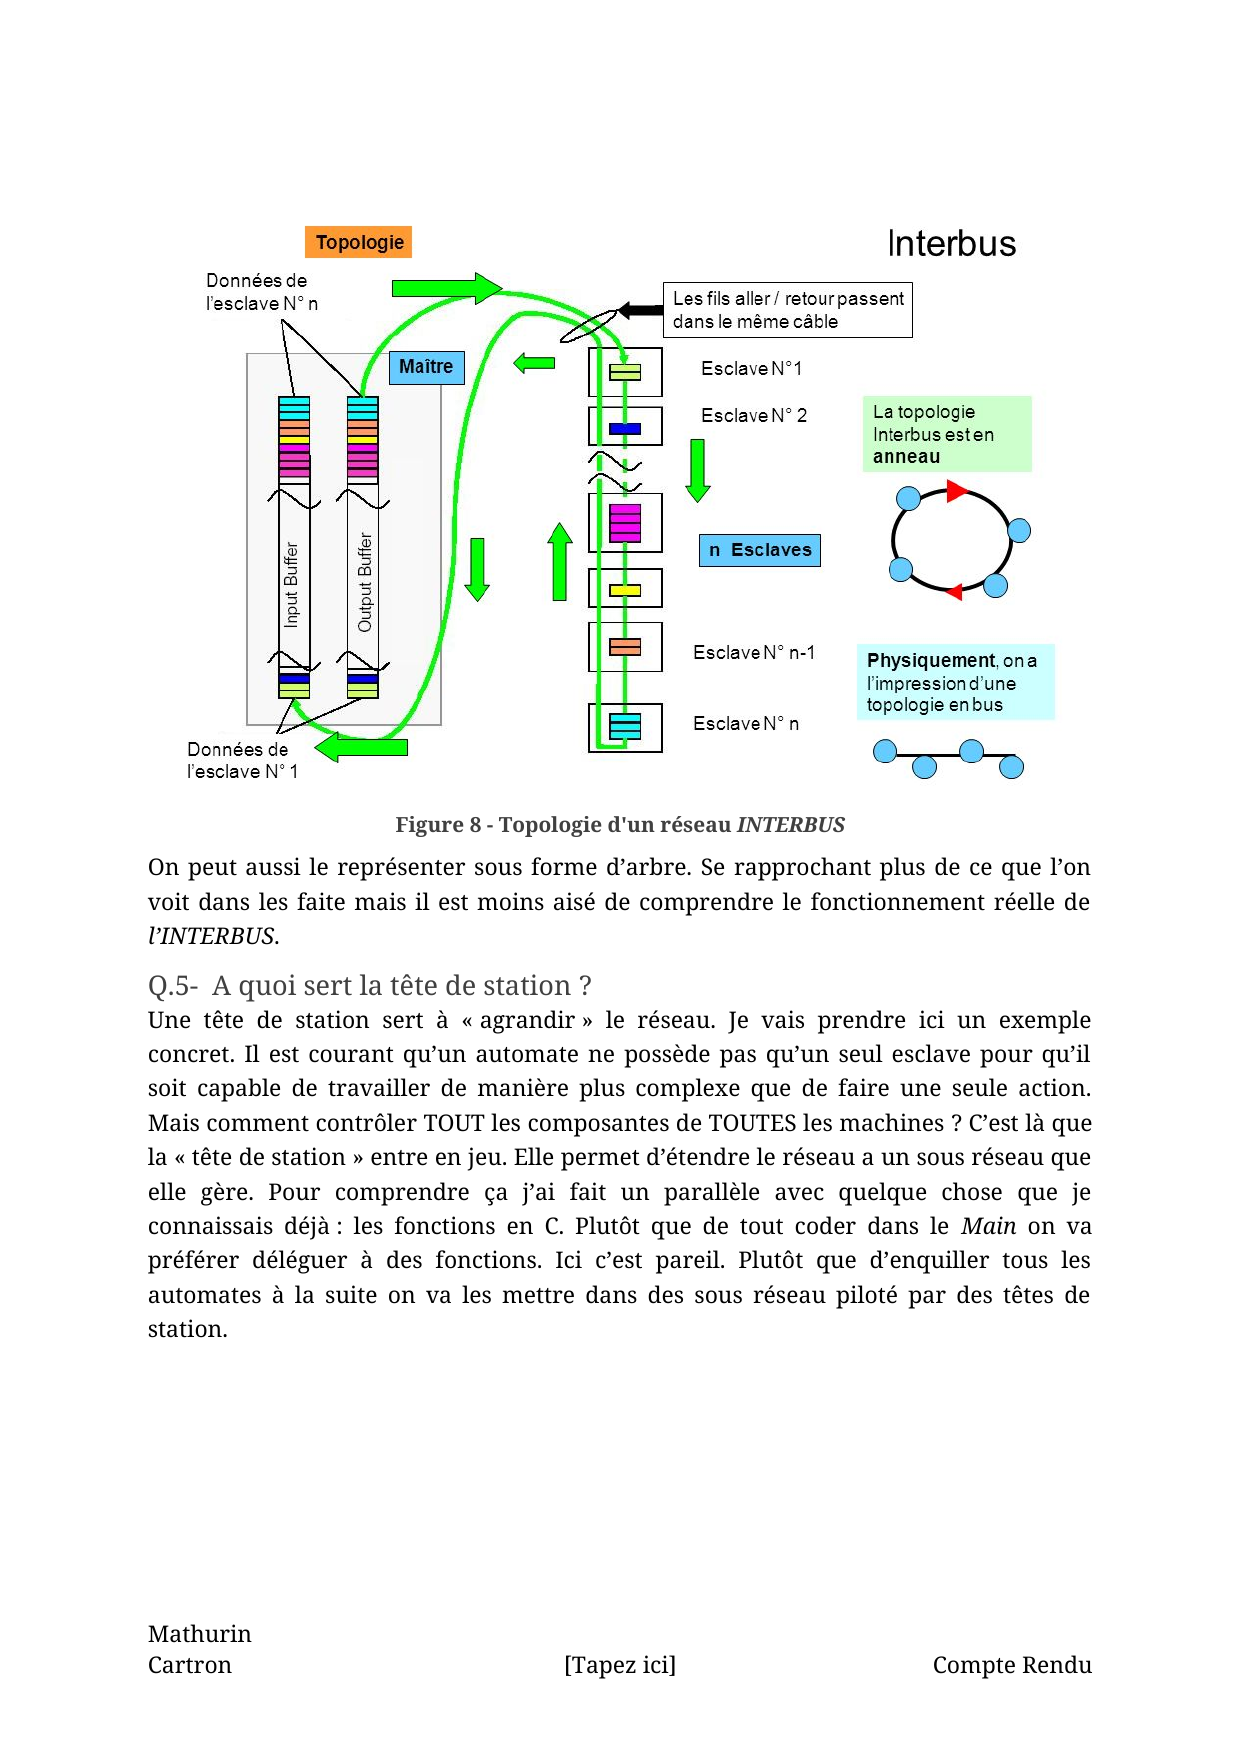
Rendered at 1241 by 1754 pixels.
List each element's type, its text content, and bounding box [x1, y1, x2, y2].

text On peut aussi le représenter sous forme d’arbre. Se rapprochant plus de ce que l’on voit dans les faite mais il est moins aisé de comprendre le fonctionnement réelle de l’INTERBUS. [148, 851, 1093, 951]
text Une tête de station sert à « agrandir » le réseau. Je vais prendre ici un exemple concret. Il est courant qu’un automate ne possède pas qu’un seul esclave pour qu’il soit capable de travailler de manière plus complexe que de faire une seule action. Mais comment contrôler TOUT les composantes de TOUTES les machines ? C’est là que la « tête de station » entre en jeu. Elle permet d’étendre le réseau a un sous réseau que elle gère. Pour comprendre ça j’ai fait un parallèle avec quelque chose que je connaissais déjà : les fonctions en C. Plutôt que de tout coder dans le Main on va préférer déléguer à des fonctions. Ici c’est pareil. Plutôt que d’enquiller tous les automates à la suite on va les mettre dans des sous réseau piloté par des têtes de station. [148, 1003, 1093, 1344]
subtitle Q.5- A quoi sert la tête de station ? [148, 967, 1093, 1003]
text Figure 8 - Topologie d'un réseau INTERBUS [148, 810, 1093, 838]
picture [147, 194, 1093, 795]
